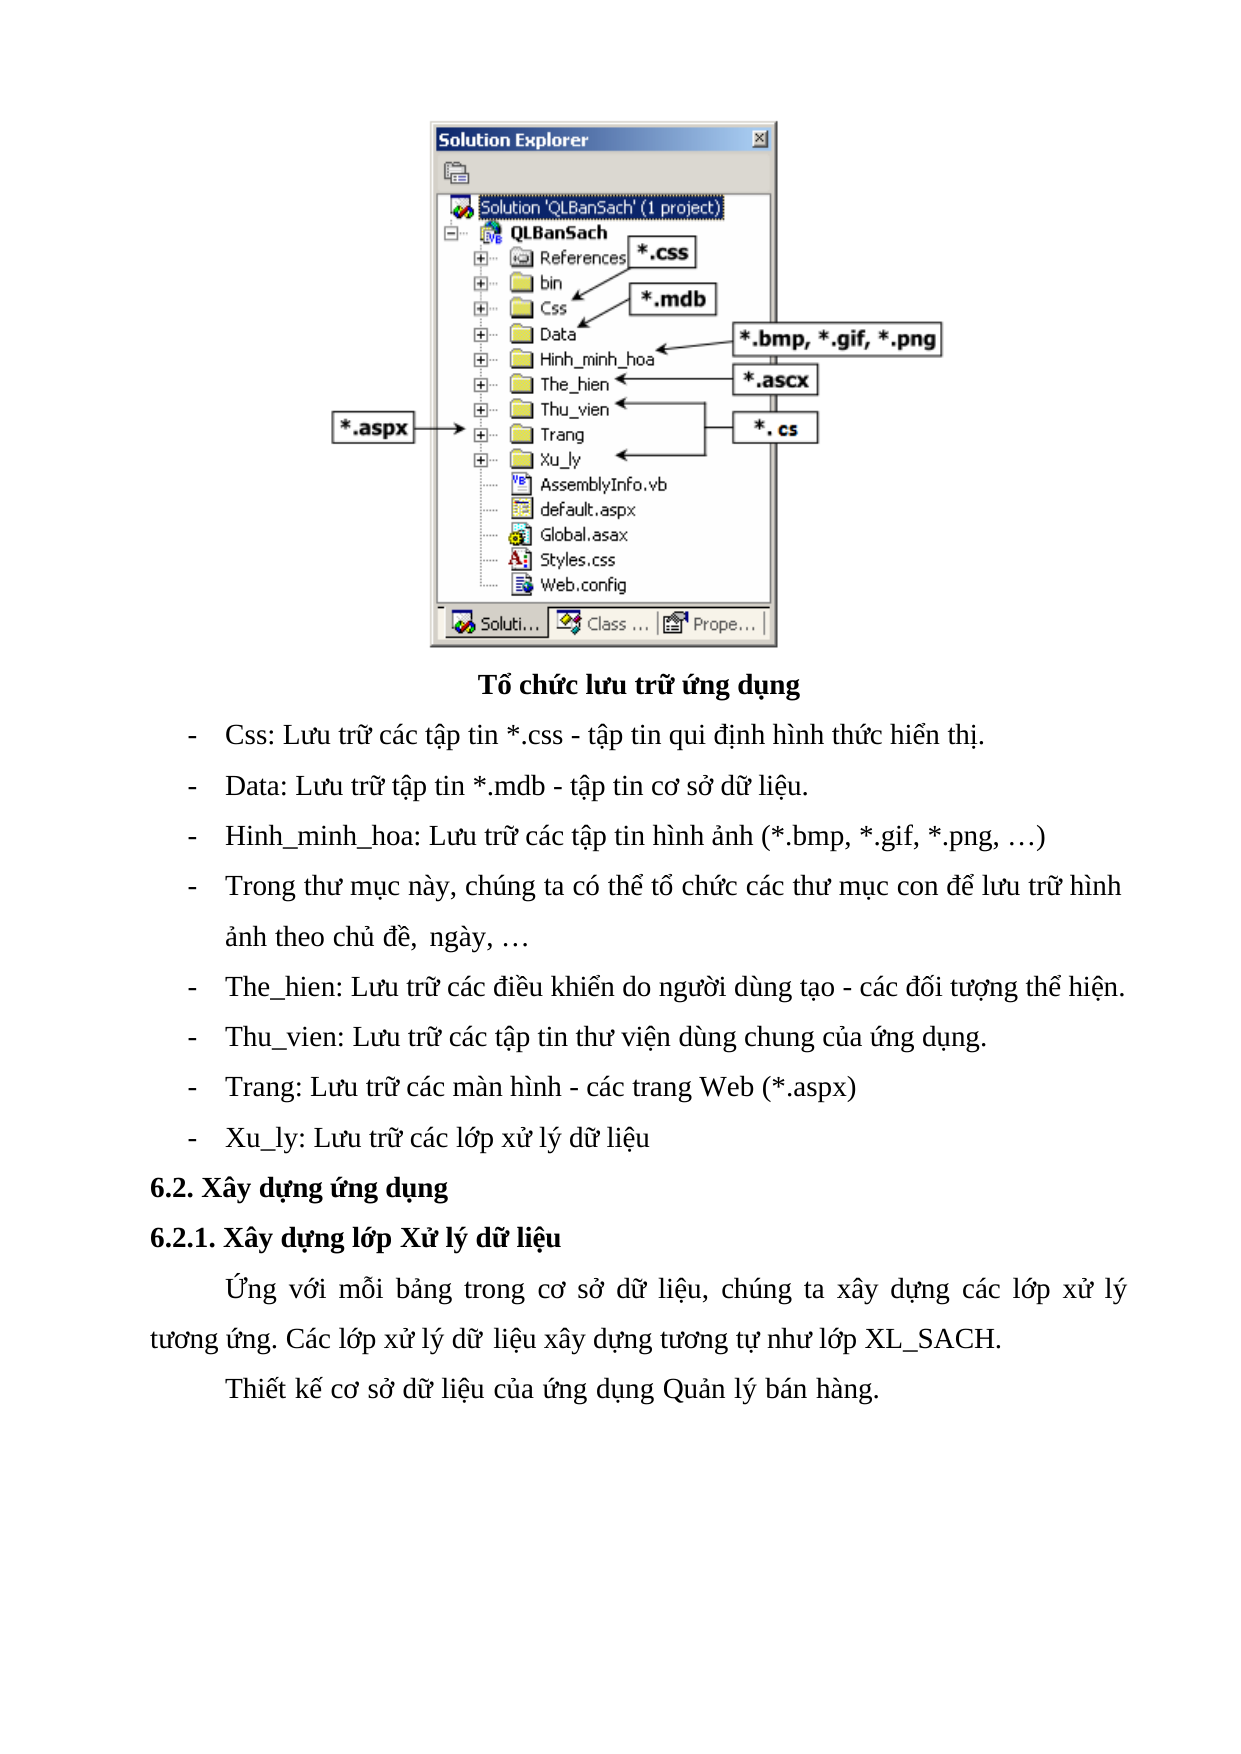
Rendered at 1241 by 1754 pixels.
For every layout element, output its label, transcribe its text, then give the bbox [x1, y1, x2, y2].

list Css: Lưu trữ các tập tin *.css - tập tin qui định hình thức hiển thị. [187, 717, 1128, 751]
list Thu_vien: Lưu trữ các tập tin thư viện dùng chung của ứng dụng. [187, 1019, 1128, 1053]
subtitle Xây dựng lớp Xử lý dữ liệu [150, 1221, 1128, 1254]
list Hinh_minh_hoa: Lưu trữ các tập tin hình ảnh (*.bmp, *.gif, *.png, …) [187, 818, 1128, 852]
text Thiết kế cơ sở dữ liệu của ứng dụng Quản lý bán hàng. [150, 1371, 1128, 1405]
list Xu_ly: Lưu trữ các lớp xử lý dữ liệu [187, 1120, 1128, 1153]
list Trong thư mục này, chúng ta có thể tổ chức các thư mục con để lưu trữ hình ảnh theo chủ đề, ngày, … [187, 868, 1128, 952]
list Trang: Lưu trữ các màn hình - các trang Web (*.aspx) [187, 1069, 1128, 1103]
list Data: Lưu trữ tập tin *.mdb - tập tin cơ sở dữ liệu. [187, 768, 1128, 801]
subtitle Tổ chức lưu trữ ứng dụng [150, 667, 1128, 701]
list The_hien: Lưu trữ các điều khiển do người dùng tạo - các đối tượng thể hiện. [187, 969, 1128, 1002]
text Ứng với mỗi bảng trong cơ sở dữ liệu, chúng ta xây dựng các lớp xử lý tương ứng. Các lớp xử lý dữ liệu xây dựng tương tự như lớp XL_SACH. [150, 1271, 1128, 1355]
picture [327, 112, 950, 654]
list Xây dựng ứng dụng [150, 1170, 1128, 1204]
